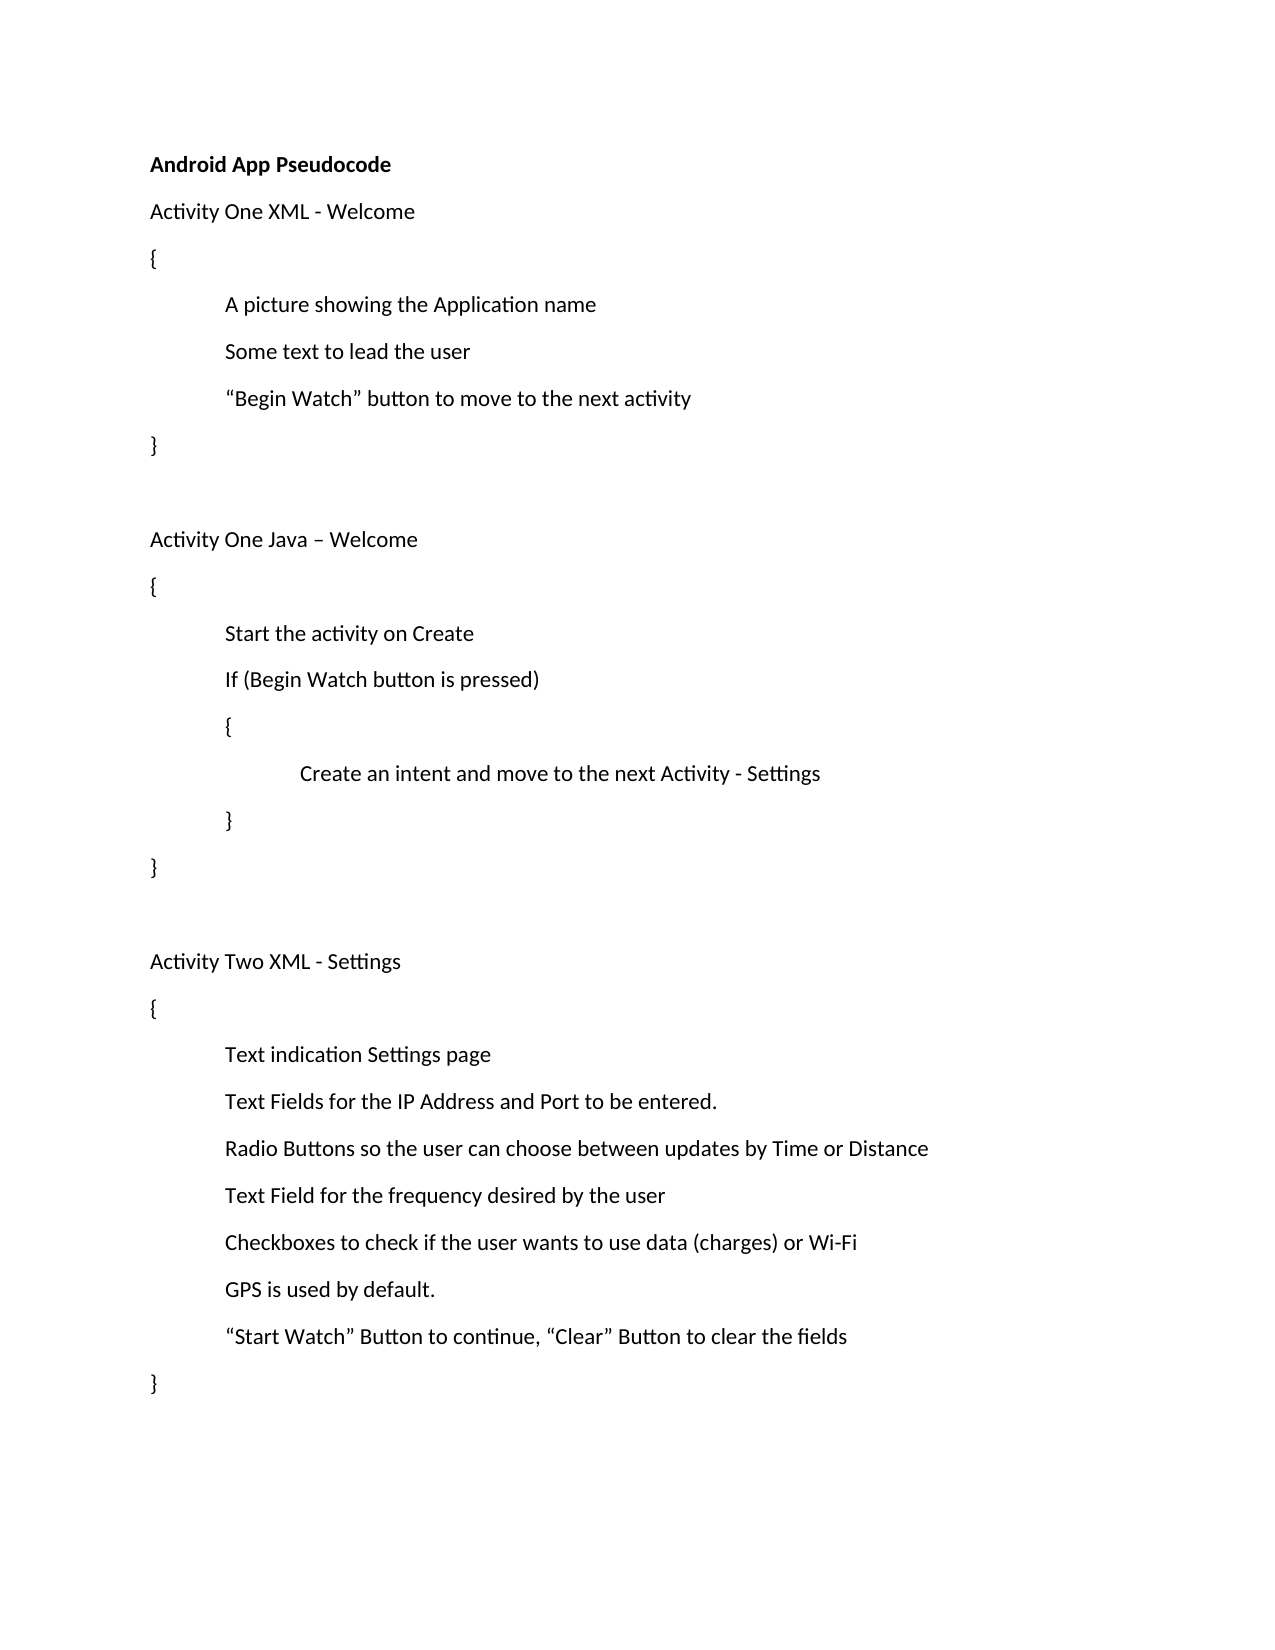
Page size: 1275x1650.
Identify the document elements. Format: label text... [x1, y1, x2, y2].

text Start the activity on Create [150, 619, 1125, 647]
text Text indication Settings page [150, 1041, 1125, 1069]
text “Begin Watch” button to move to the next activity [150, 384, 1125, 412]
text A picture showing the Application name [150, 291, 1125, 319]
text { [150, 712, 1125, 741]
text Text Field for the frequency desired by the user [150, 1181, 1125, 1209]
text } [150, 1369, 1125, 1397]
text Radio Buttons so the user can choose between updates by Time or Distance [150, 1134, 1125, 1162]
text Activity One Java – Welcome [150, 525, 1125, 553]
text { [150, 994, 1125, 1022]
text } [150, 853, 1125, 881]
text { [150, 572, 1125, 600]
text “Start Watch” Button to continue, “Clear” Button to clear the fields [150, 1322, 1125, 1350]
text Activity Two XML - Settings [150, 947, 1125, 975]
text Text Fields for the IP Address and Port to be entered. [150, 1087, 1125, 1116]
text Checkboxes to check if the user wants to use data (charges) or Wi-Fi [150, 1228, 1125, 1256]
text } [150, 806, 1125, 834]
text Create an intent and move to the next Activity - Settings [150, 759, 1125, 787]
text Android App Pseudocode [150, 150, 1125, 178]
text Activity One XML - Welcome [150, 197, 1125, 225]
text Some text to lead the user [150, 337, 1125, 366]
text { [150, 244, 1125, 272]
text GPS is used by default. [150, 1275, 1125, 1303]
text If (Begin Watch button is pressed) [150, 666, 1125, 694]
text } [150, 431, 1125, 459]
